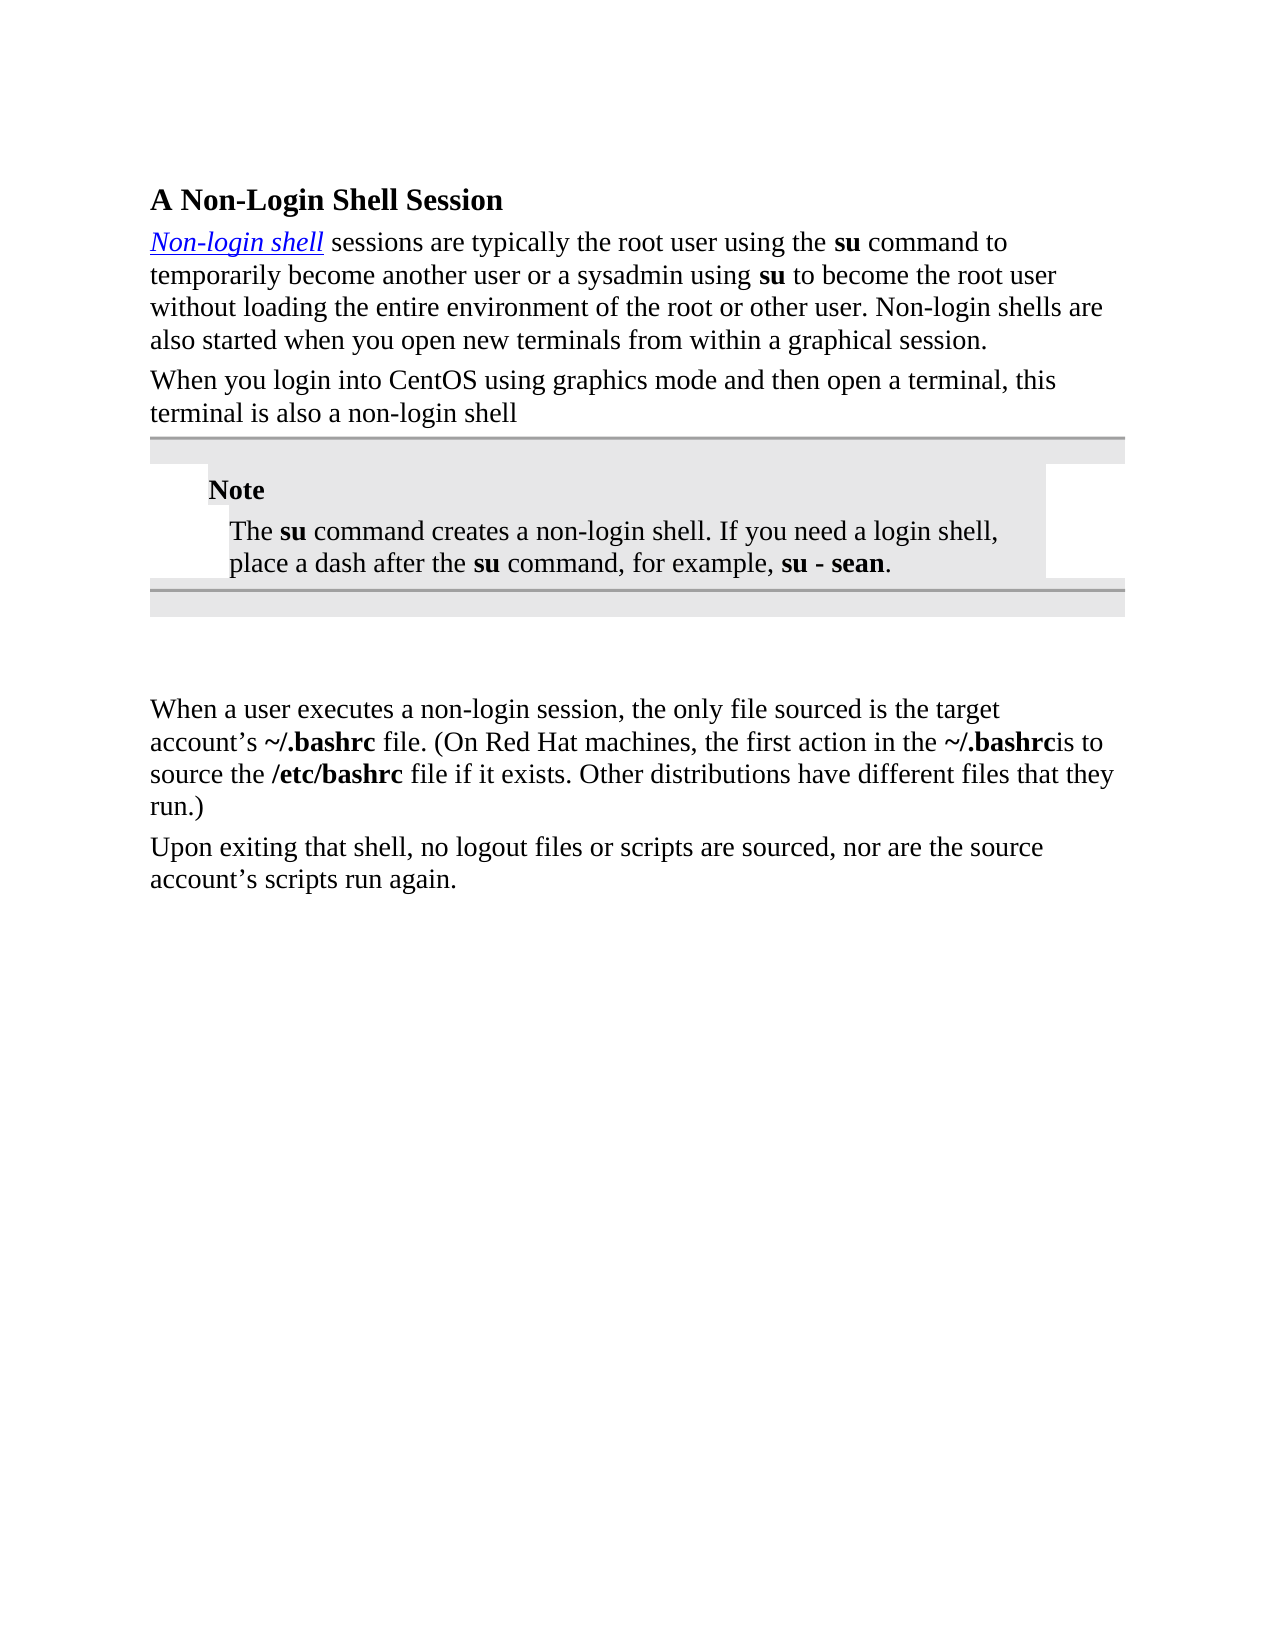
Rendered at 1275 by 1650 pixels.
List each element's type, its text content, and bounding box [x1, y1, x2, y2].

text Note [208, 473, 1046, 505]
text When you login into CentOS using graphics mode and then open a terminal, this terminal is also a non-login shell [150, 363, 1125, 428]
text A Non-Login Shell Session [150, 181, 1125, 217]
text The su command creates a non-login shell. If you need a login shell, place a dash after the su command, for example, su - sean. [229, 514, 1046, 578]
text Upon exiting that shell, no logout files or scripts are sourced, nor are the source account’s scripts run again. [150, 830, 1125, 895]
text Non-login shell sessions are typically the root user using the su command to temporarily become another user or a sysadmin using su to become the root user without loading the entire environment of the root or other user. Non-login shells are also started when you open new terminals from within a graphical session. [150, 226, 1125, 355]
text When a user executes a non-login session, the only file sourced is the target account’s ~/.bashrc file. (On Red Hat machines, the first action in the ~/.bashrcis to source the /etc/bashrc file if it exists. Other distributions have different files that they run.) [150, 692, 1125, 822]
